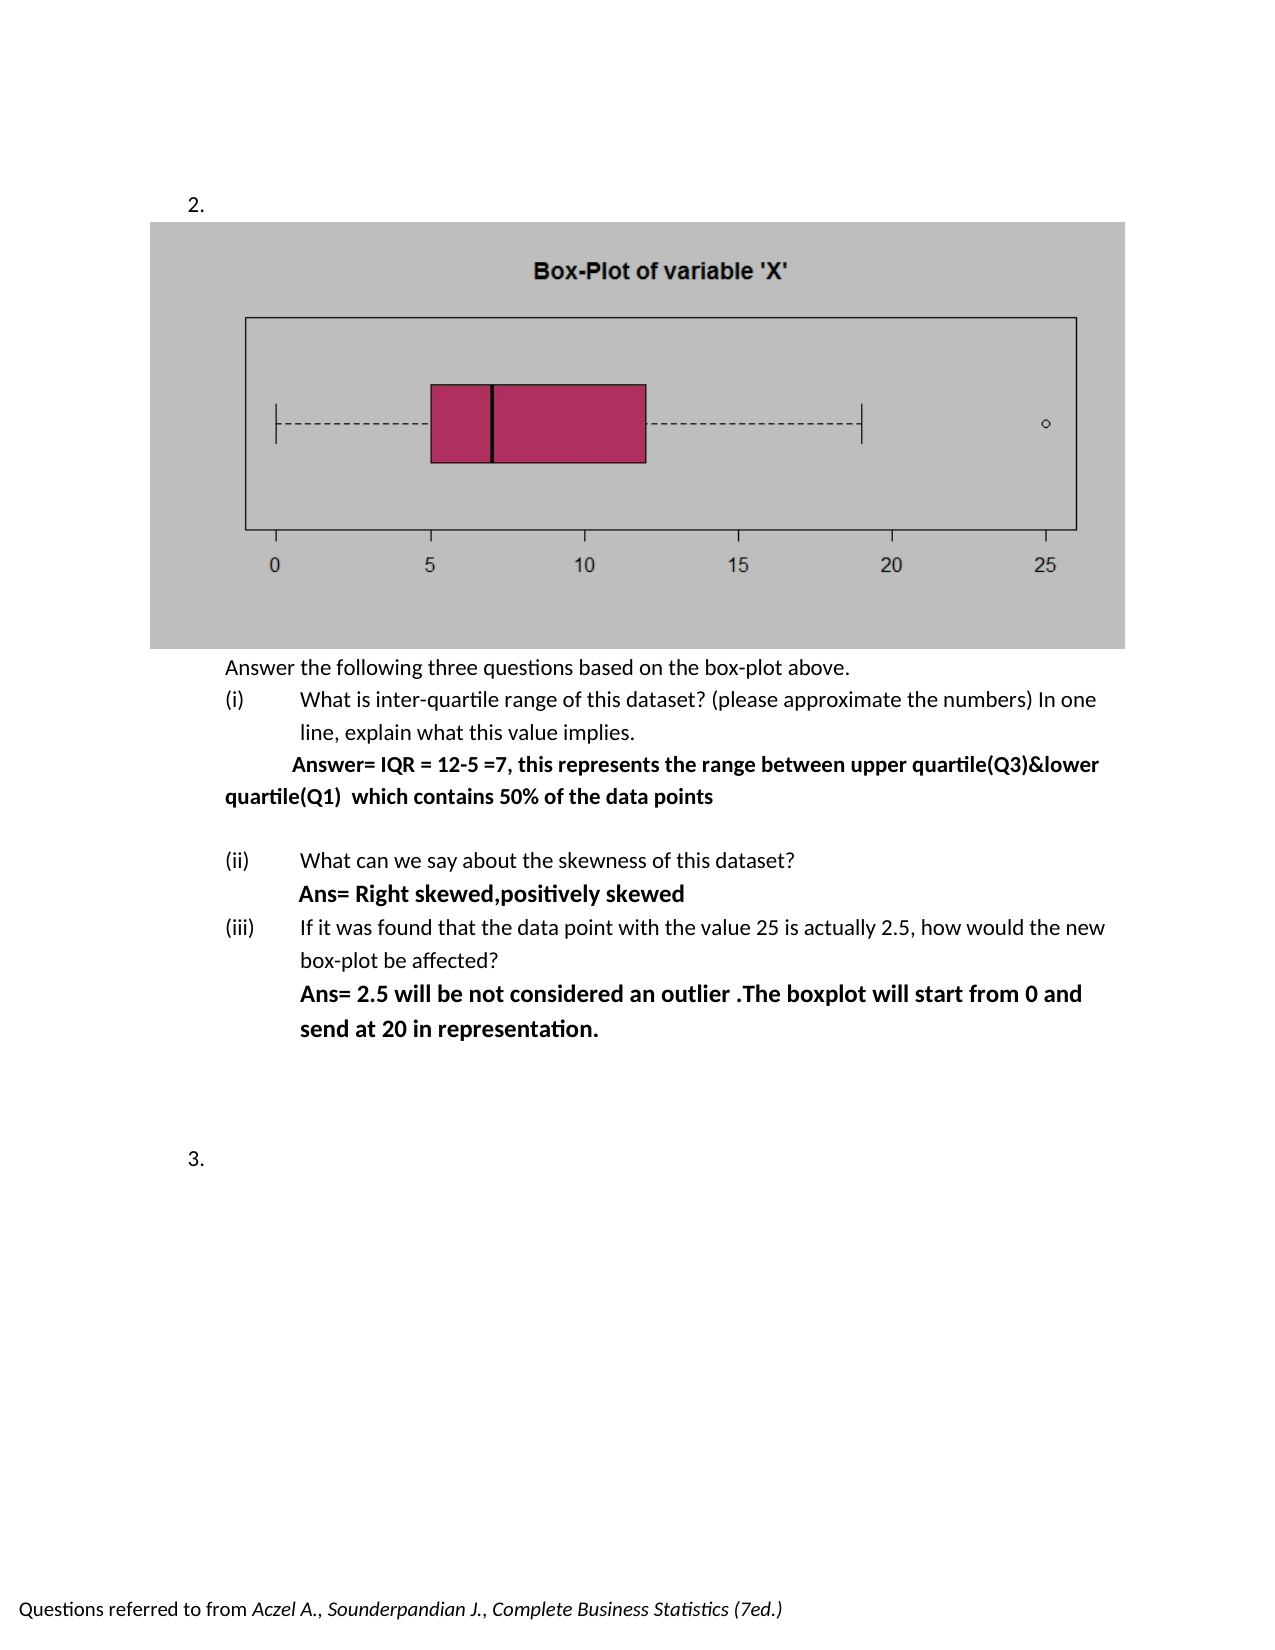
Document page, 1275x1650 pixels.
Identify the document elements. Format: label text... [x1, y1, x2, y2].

text Answer= IQR = 12-5 =7, this represents the range between upper quartile(Q3)&lower quartile(Q1) which contains 50% of the data points [225, 750, 1125, 810]
list What can we say about the skewness of this dataset? [225, 846, 1125, 874]
picture [150, 222, 1125, 649]
list What is inter-quartile range of this dataset? (please approximate the numbers) In one line, explain what this value implies. [225, 685, 1125, 746]
list Ans= 2.5 will be not considered an outlier .The boxplot will start from 0 and send at 20 in representation. [300, 978, 1125, 1043]
list Answer the following three questions based on the box-plot above. [225, 653, 1125, 681]
text Ans= Right skewed,positively skewed [225, 878, 1125, 909]
list If it was found that the data point with the value 25 is actually 2.5, how would the new box-plot be affected? [225, 913, 1125, 974]
